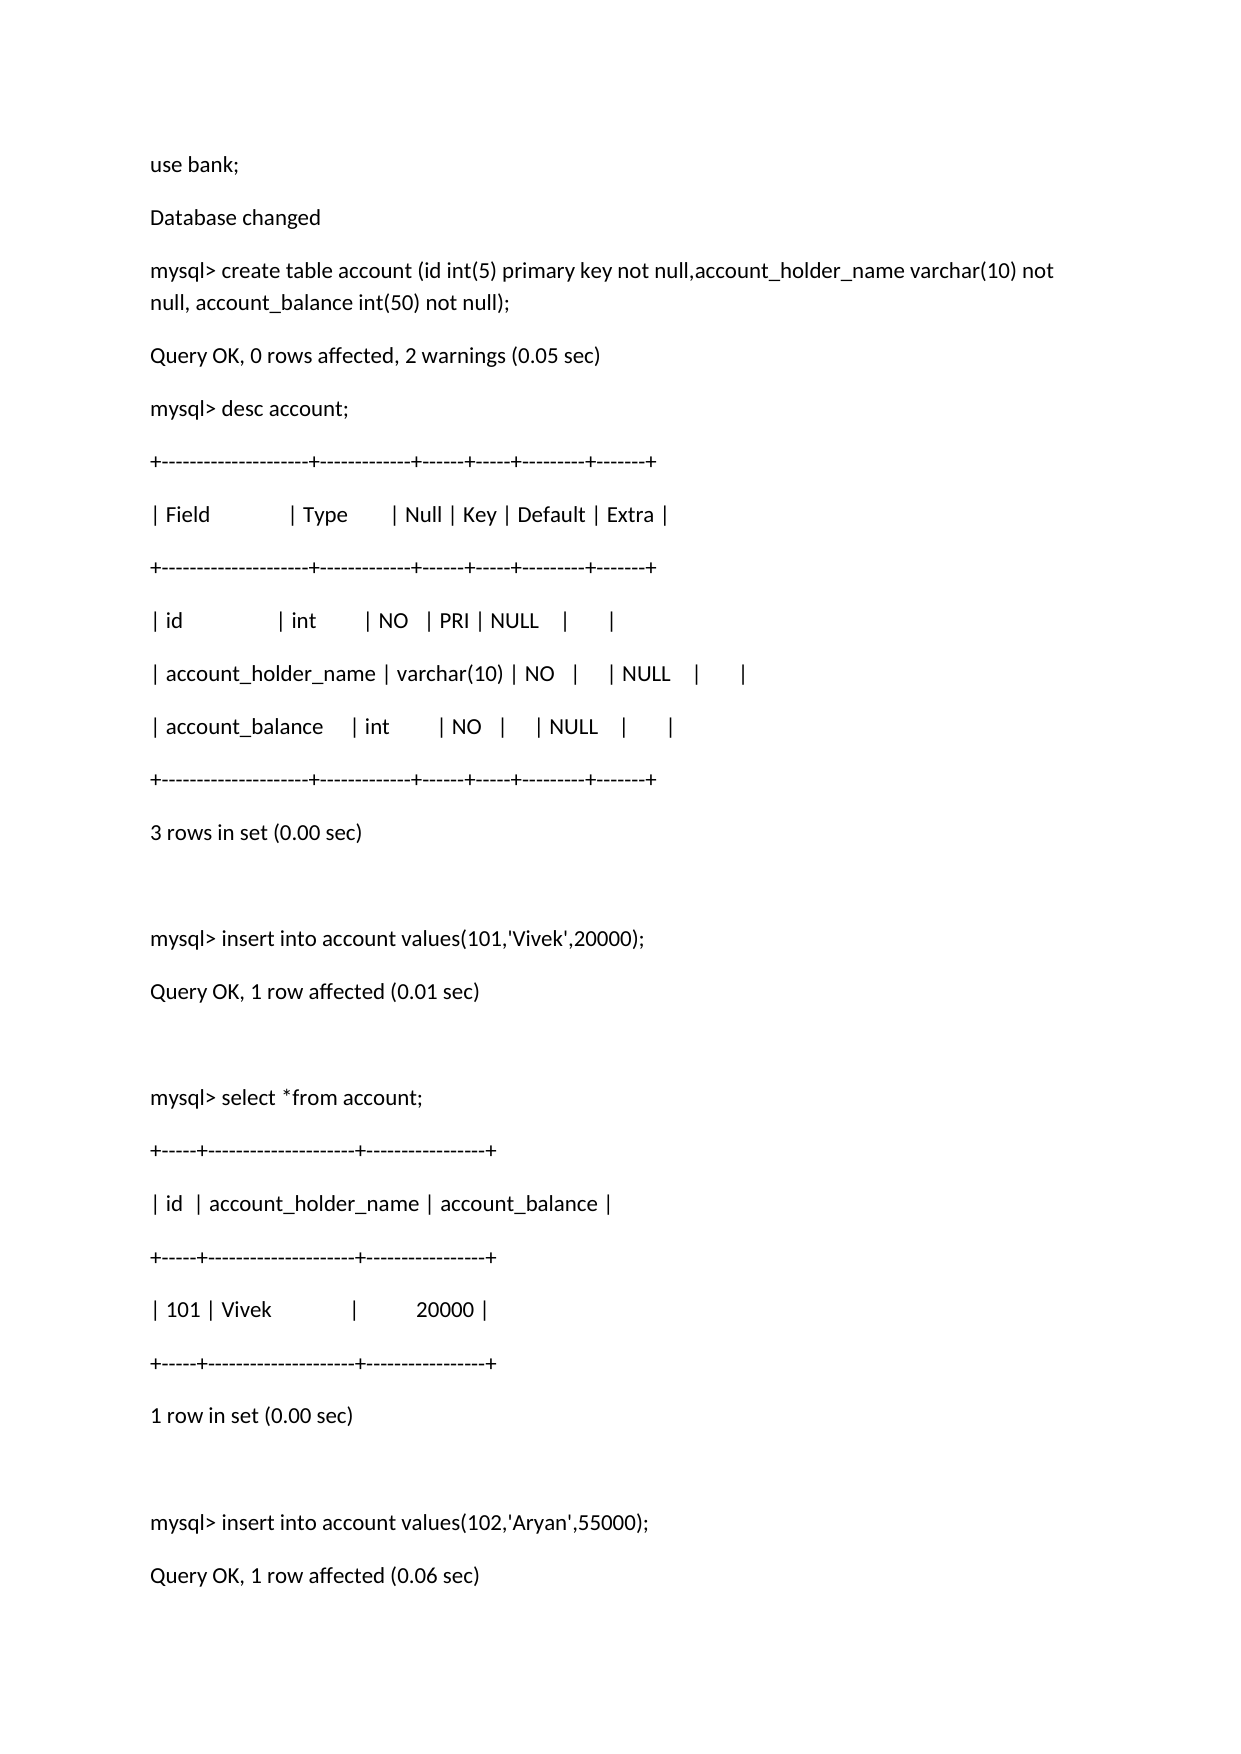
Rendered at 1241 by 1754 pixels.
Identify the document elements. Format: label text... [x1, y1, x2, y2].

text mysql> insert into account values(101,'Vivek',20000); [150, 924, 1090, 952]
text Database changed [150, 203, 1090, 231]
text | 101 | Vivek | 20000 | [150, 1296, 1090, 1324]
text +---------------------+-------------+------+-----+---------+-------+ [150, 447, 1090, 475]
text 3 rows in set (0.00 sec) [150, 818, 1090, 846]
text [150, 1349, 1090, 1377]
text use bank; [150, 150, 1090, 178]
text +-----+---------------------+-----------------+ [150, 1243, 1090, 1271]
text | account_holder_name | varchar(10) | NO | | NULL | | [150, 659, 1090, 687]
text 1 row in set (0.00 sec) [150, 1402, 1090, 1430]
text | id | account_holder_name | account_balance | [150, 1189, 1090, 1218]
text | account_balance | int | NO | | NULL | | [150, 712, 1090, 740]
text +---------------------+-------------+------+-----+---------+-------+ [150, 765, 1090, 793]
text Query OK, 0 rows affected, 2 warnings (0.05 sec) [150, 341, 1090, 369]
text mysql> select *from account; [150, 1083, 1090, 1112]
text | Field | Type | Null | Key | Default | Extra | [150, 500, 1090, 528]
text mysql> insert into account values(102,'Aryan',55000); [150, 1508, 1090, 1536]
text +---------------------+-------------+------+-----+---------+-------+ [150, 553, 1090, 581]
text | id | int | NO | PRI | NULL | | [150, 606, 1090, 634]
text mysql> create table account (id int(5) primary key not null,account_holder_name varchar(10) not null, account_balance int(50) not null); [150, 256, 1090, 316]
text Query OK, 1 row affected (0.06 sec) [150, 1561, 1090, 1589]
text Query OK, 1 row affected (0.01 sec) [150, 977, 1090, 1006]
text +-----+---------------------+-----------------+ [150, 1137, 1090, 1164]
text mysql> desc account; [150, 394, 1090, 422]
